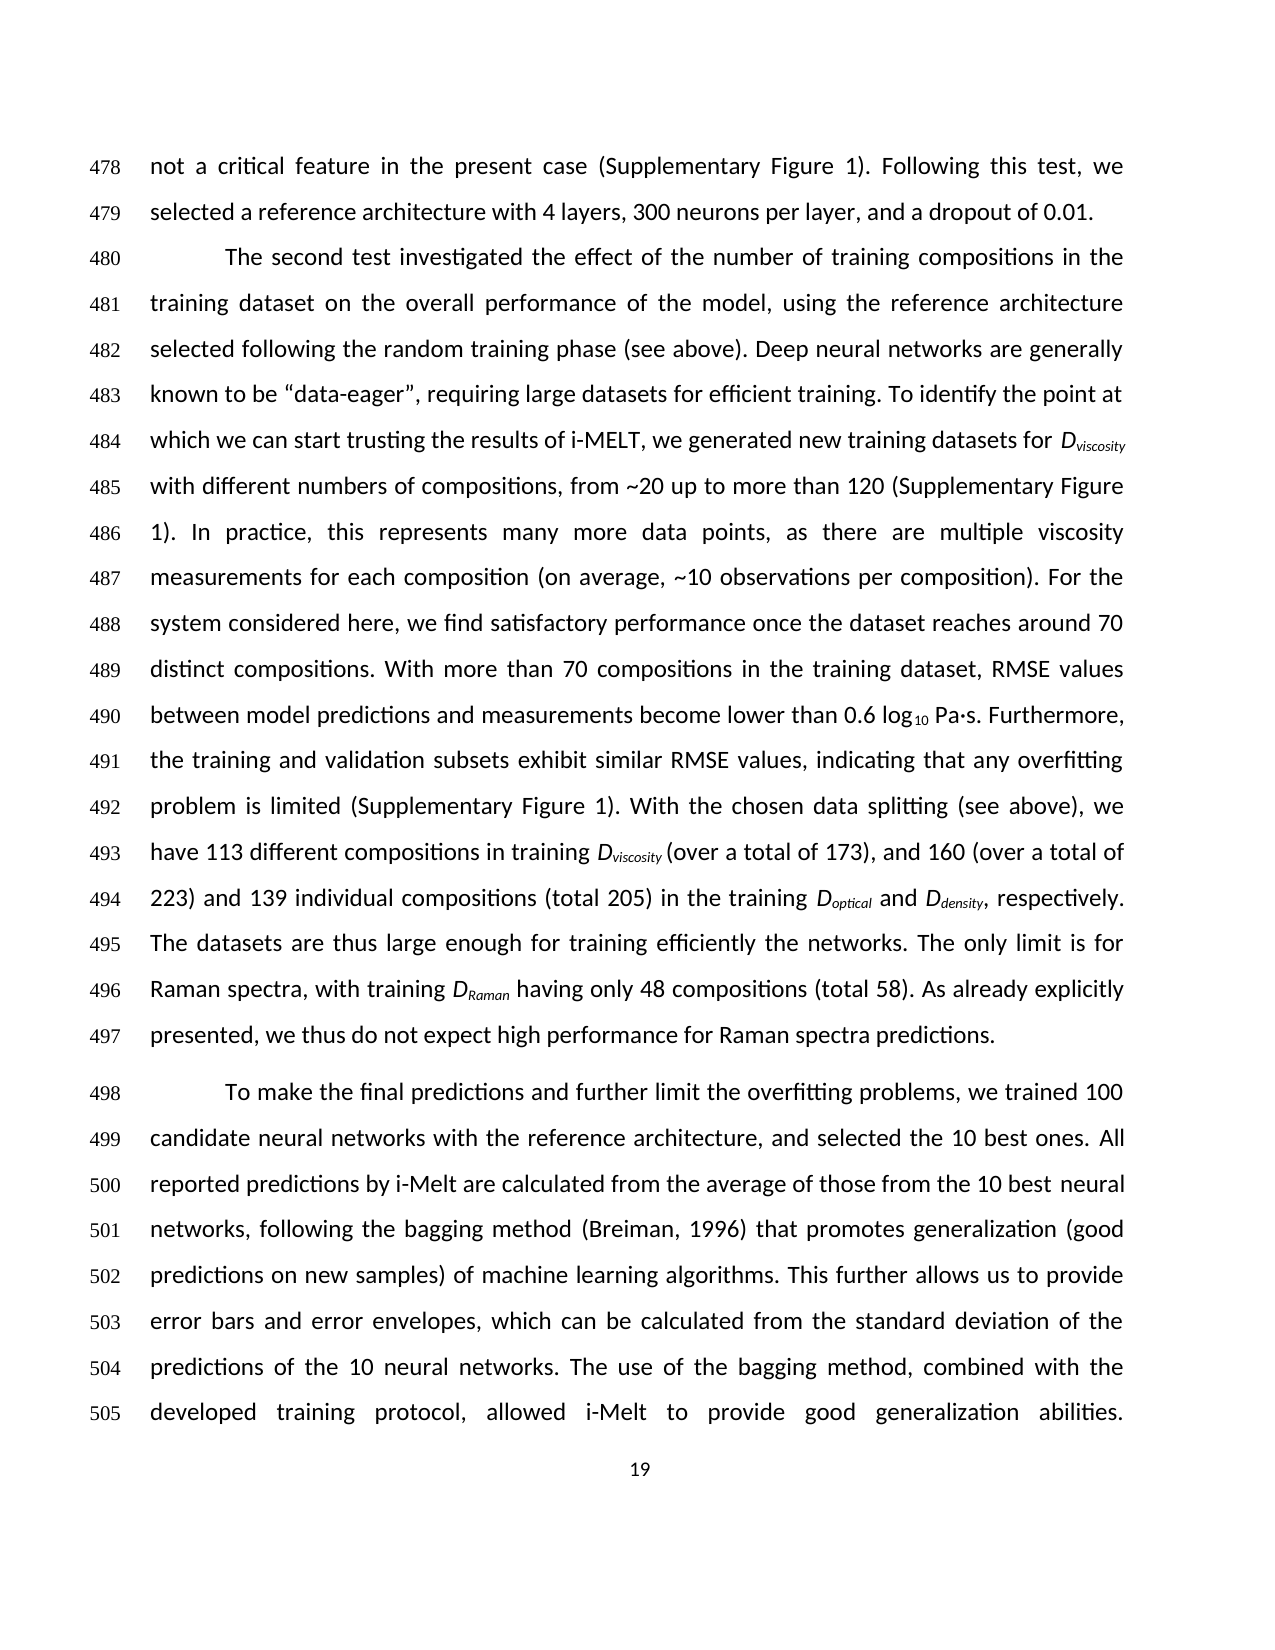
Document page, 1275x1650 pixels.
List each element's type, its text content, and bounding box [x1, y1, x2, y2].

text The second test investigated the effect of the number of training compositions in the training dataset on the overall performance of the model, using the reference architecture selected following the random training phase (see above). Deep neural networks are generally known to be “data-eager”, requiring large datasets for efficient training. To identify the point at which we can start trusting the results of i-MELT, we generated new training datasets for Dviscosity with different numbers of compositions, from ~20 up to more than 120 (Supplementary Figure 1). In practice, this represents many more data points, as there are multiple viscosity measurements for each composition (on average, ~10 observations per composition). For the system considered here, we find satisfactory performance once the dataset reaches around 70 distinct compositions. With more than 70 compositions in the training dataset, RMSE values between model predictions and measurements become lower than 0.6 log10 Pa·s. Furthermore, the training and validation subsets exhibit similar RMSE values, indicating that any overfitting problem is limited (Supplementary Figure 1). With the chosen data splitting (see above), we have 113 different compositions in training Dviscosity (over a total of 173), and 160 (over a total of 223) and 139 individual compositions (total 205) in the training Doptical and Ddensity, respectively. The datasets are thus large enough for training efficiently the networks. The only limit is for Raman spectra, with training DRaman having only 48 compositions (total 58). As already explicitly presented, we thus do not expect high performance for Raman spectra predictions. [150, 241, 1125, 1049]
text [150, 150, 1125, 226]
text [150, 1076, 1125, 1427]
